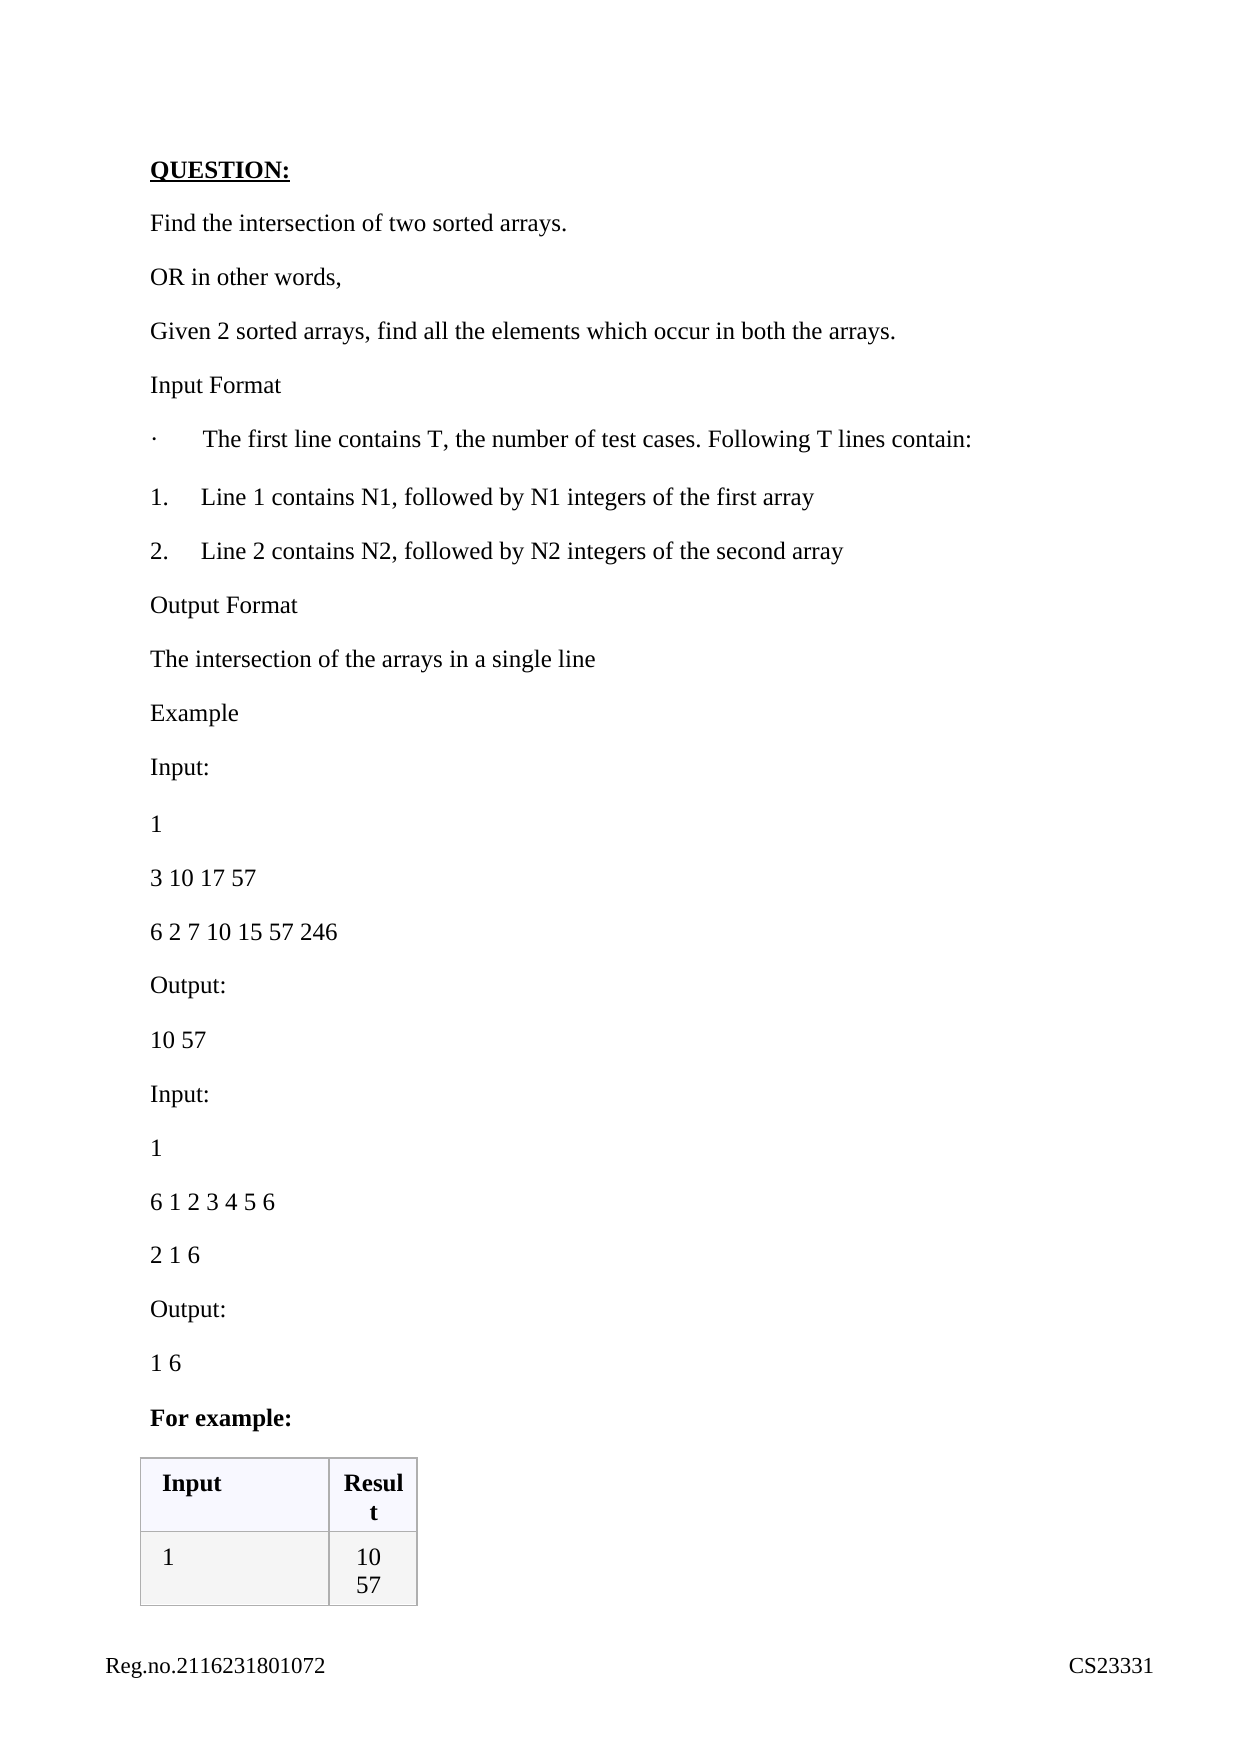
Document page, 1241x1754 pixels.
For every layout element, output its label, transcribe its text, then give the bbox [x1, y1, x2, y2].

text 1 [150, 1133, 1155, 1161]
text 3 10 17 57 [150, 863, 1155, 892]
text 1 6 [150, 1348, 1155, 1377]
table_header Result [330, 1459, 416, 1531]
text Output: [150, 1294, 1155, 1323]
text For example: [150, 1403, 1155, 1432]
table_header Input [141, 1459, 328, 1531]
list Line 1 contains N1, followed by N1 integers of the first array [150, 482, 1155, 511]
table_cell 1 [141, 1532, 328, 1604]
text 2 1 6 [150, 1240, 1155, 1269]
text 1 [150, 809, 1155, 838]
text Find the intersection of two sorted arrays. OR in other words, [150, 208, 593, 291]
list Line 2 contains N2, followed by N2 integers of the second array Output Format [150, 536, 843, 618]
text · The first line contains T, the number of test cases. Following T lines contain: [150, 424, 1155, 453]
text 10 57 [150, 1025, 1155, 1053]
text Output: [150, 971, 1155, 999]
text 6 2 7 10 15 57 246 [150, 917, 1155, 946]
text Input: [150, 1079, 1155, 1107]
text 6 1 2 3 4 5 6 [150, 1187, 1155, 1216]
table_cell 10 57 [330, 1532, 416, 1604]
text The intersection of the arrays in a single line Example [150, 644, 673, 726]
text Input: [150, 752, 1155, 780]
text Given 2 sorted arrays, find all the elements which occur in both the arrays. Input Format [150, 316, 897, 399]
text QUESTION: [150, 155, 1155, 184]
